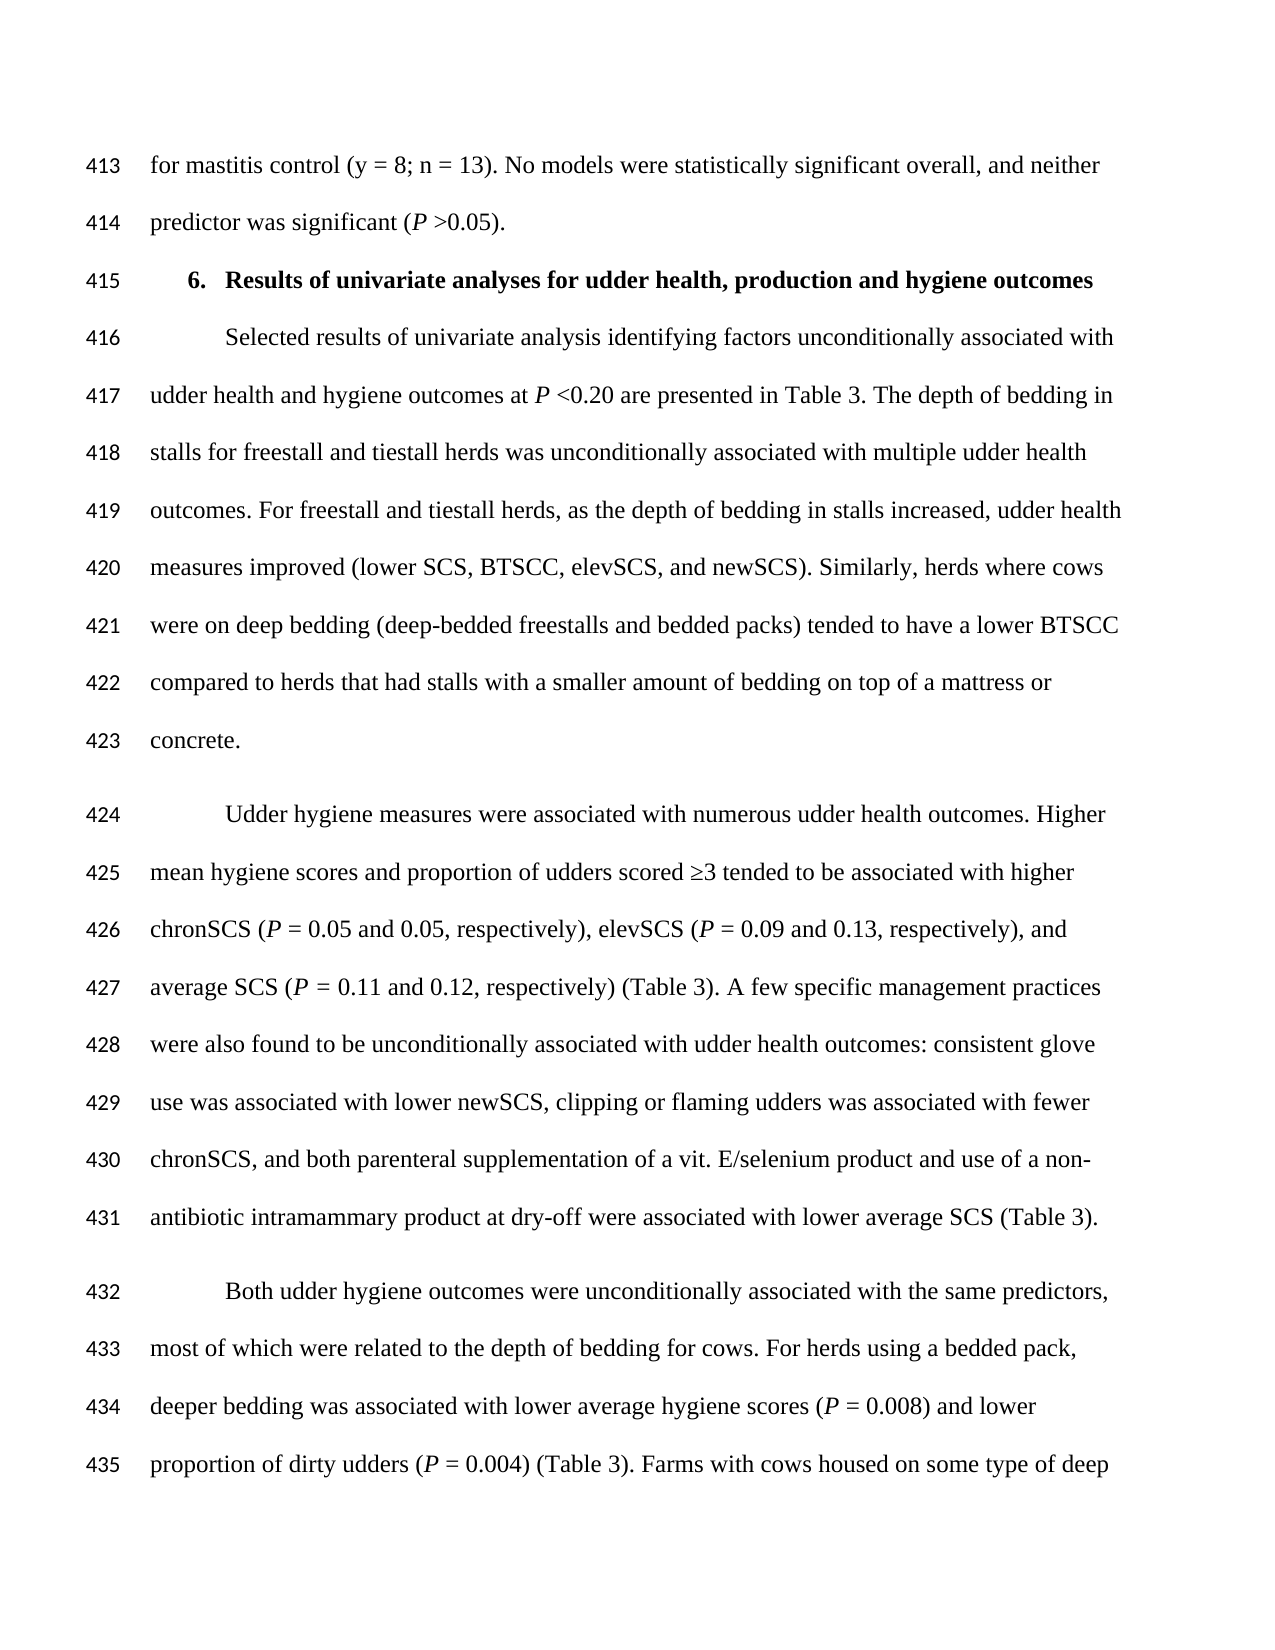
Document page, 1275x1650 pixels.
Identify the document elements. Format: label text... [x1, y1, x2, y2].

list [150, 150, 1125, 236]
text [150, 1276, 1125, 1477]
text Udder hygiene measures were associated with numerous udder health outcomes. Higher mean hygiene scores and proportion of udders scored ≥3 tended to be associated with higher chronSCS (P = 0.05 and 0.05, respectively), elevSCS (P = 0.09 and 0.13, respectively), and average SCS (P = 0.11 and 0.12, respectively) (Table 3). A few specific management practices were also found to be unconditionally associated with udder health outcomes: consistent glove use was associated with lower newSCS, clipping or flaming udders was associated with fewer chronSCS, and both parenteral supplementation of a vit. E/selenium product and use of a non-antibiotic intramammary product at dry-off were associated with lower average SCS (Table 3). [150, 799, 1125, 1230]
list Results of univariate analyses for udder health, production and hygiene outcomes [187, 265, 1125, 294]
text Selected results of univariate analysis identifying factors unconditionally associated with udder health and hygiene outcomes at P <0.20 are presented in Table 3. The depth of bedding in stalls for freestall and tiestall herds was unconditionally associated with multiple udder health outcomes. For freestall and tiestall herds, as the depth of bedding in stalls increased, udder health measures improved (lower SCS, BTSCC, elevSCS, and newSCS). Similarly, herds where cows were on deep bedding (deep-bedded freestalls and bedded packs) tended to have a lower BTSCC compared to herds that had stalls with a smaller amount of bedding on top of a mattress or concrete. [150, 322, 1125, 754]
